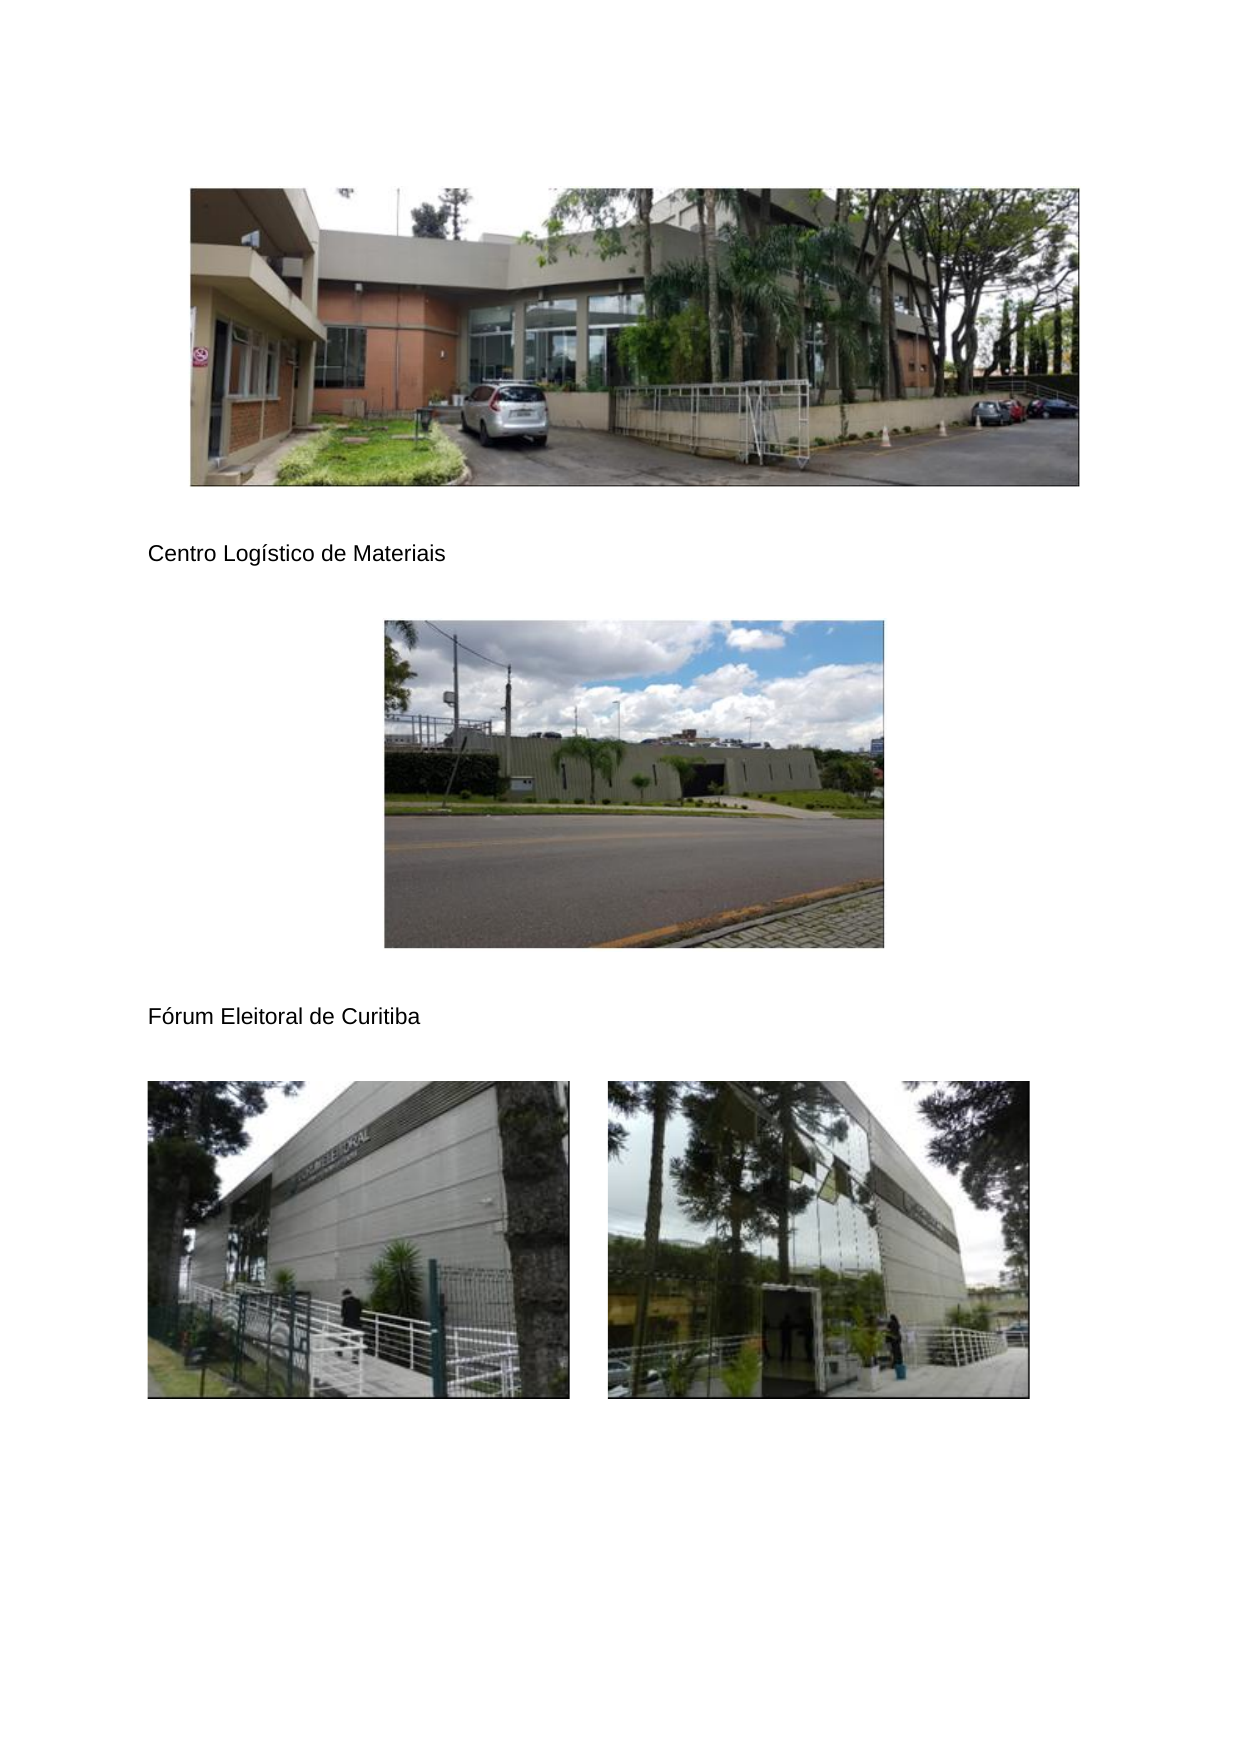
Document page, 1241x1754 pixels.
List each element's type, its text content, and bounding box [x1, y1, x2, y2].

picture [188, 186, 1082, 489]
picture [382, 618, 888, 952]
picture [147, 1081, 570, 1399]
text Centro Logístico de Materiais [148, 540, 1122, 567]
text Fórum Eleitoral de Curitiba [148, 1003, 1122, 1029]
picture [607, 1081, 1030, 1399]
